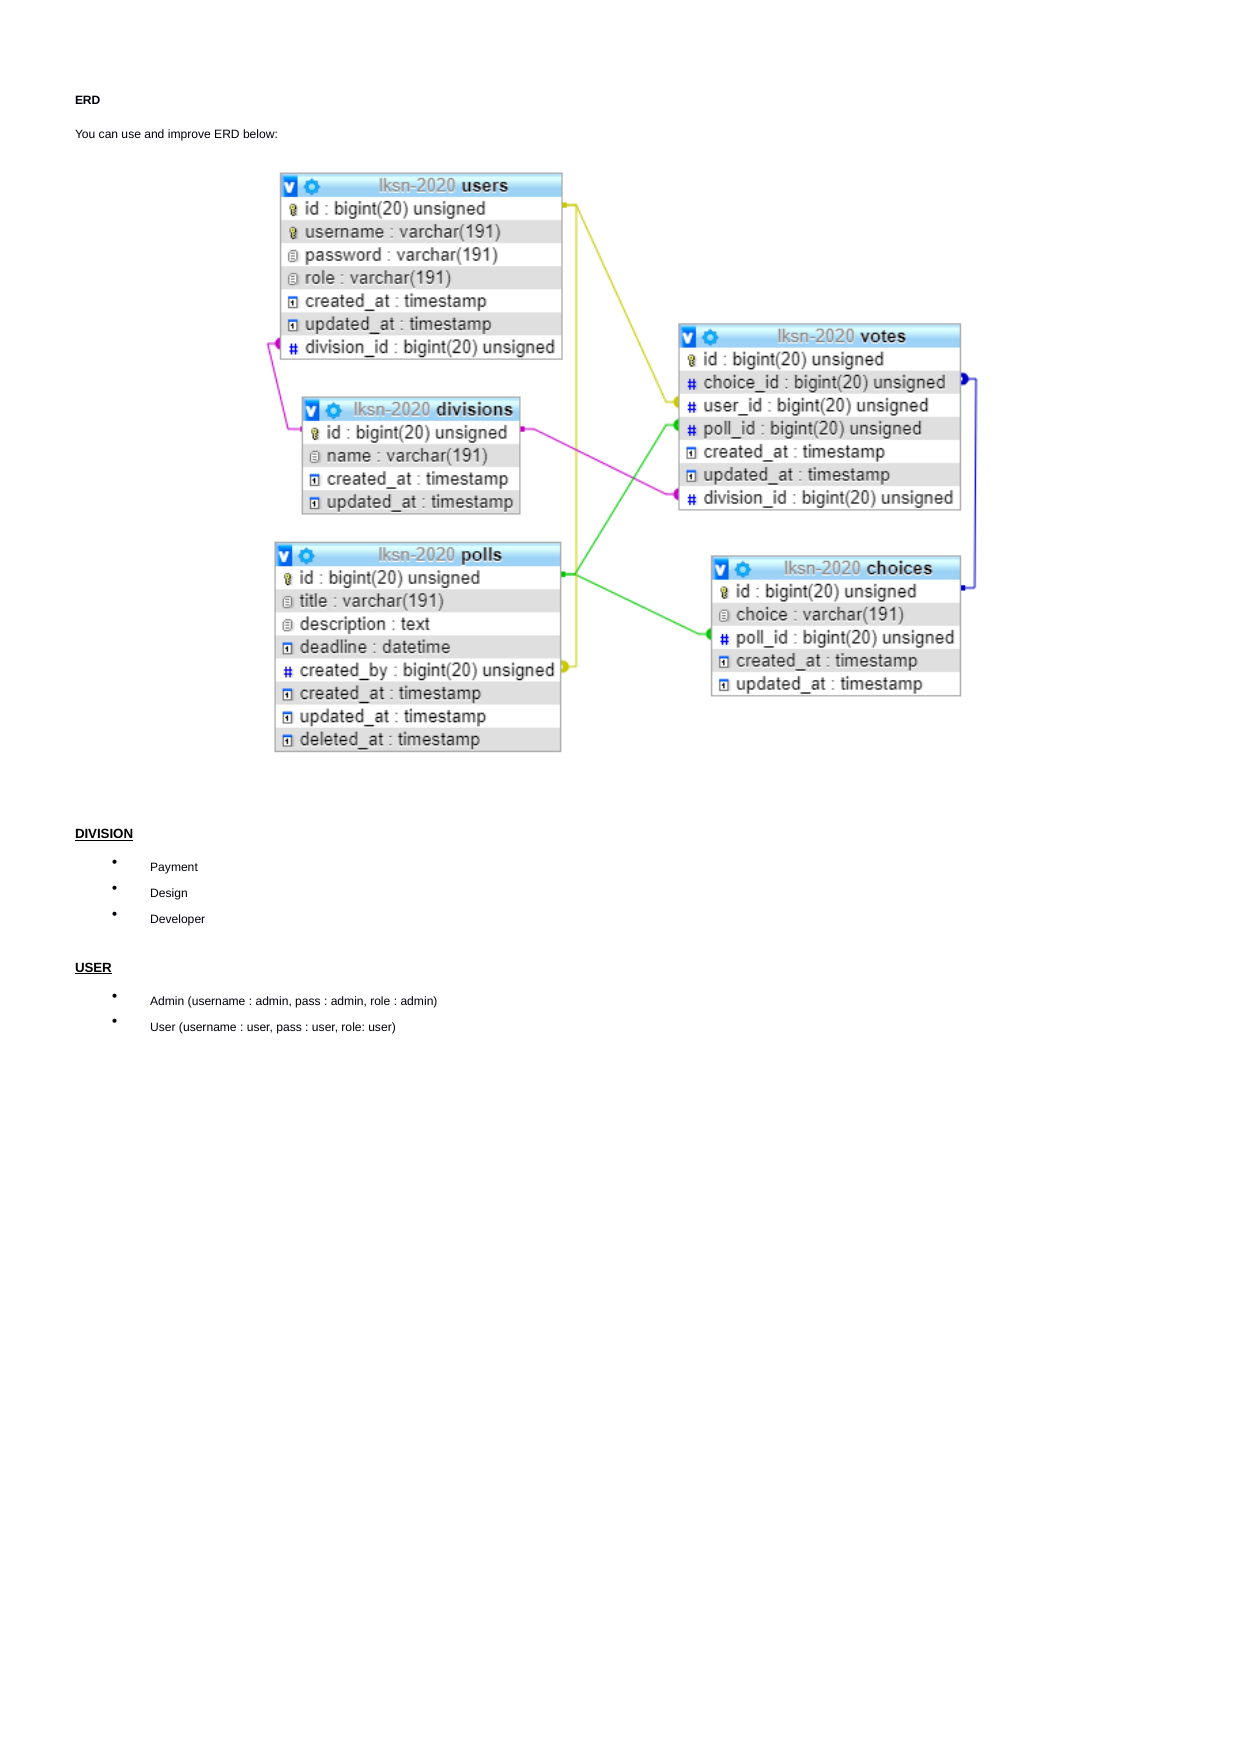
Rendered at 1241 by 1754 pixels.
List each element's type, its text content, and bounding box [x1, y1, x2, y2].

picture [242, 151, 998, 793]
subtitle user [75, 949, 1165, 975]
text You can use and improve ERD below: [75, 117, 1165, 141]
list User (username : user, pass : user, role: user)INSTRUCTIONS TO THE COMPETITOR [112, 1009, 1165, 1033]
text ERD [75, 83, 1165, 107]
subtitle division [75, 816, 1165, 842]
list Design [112, 876, 1165, 900]
list Admin (username : admin, pass : admin, role : admin) [112, 983, 1165, 1008]
list Payment [112, 850, 1165, 874]
list Developer [112, 902, 1165, 926]
